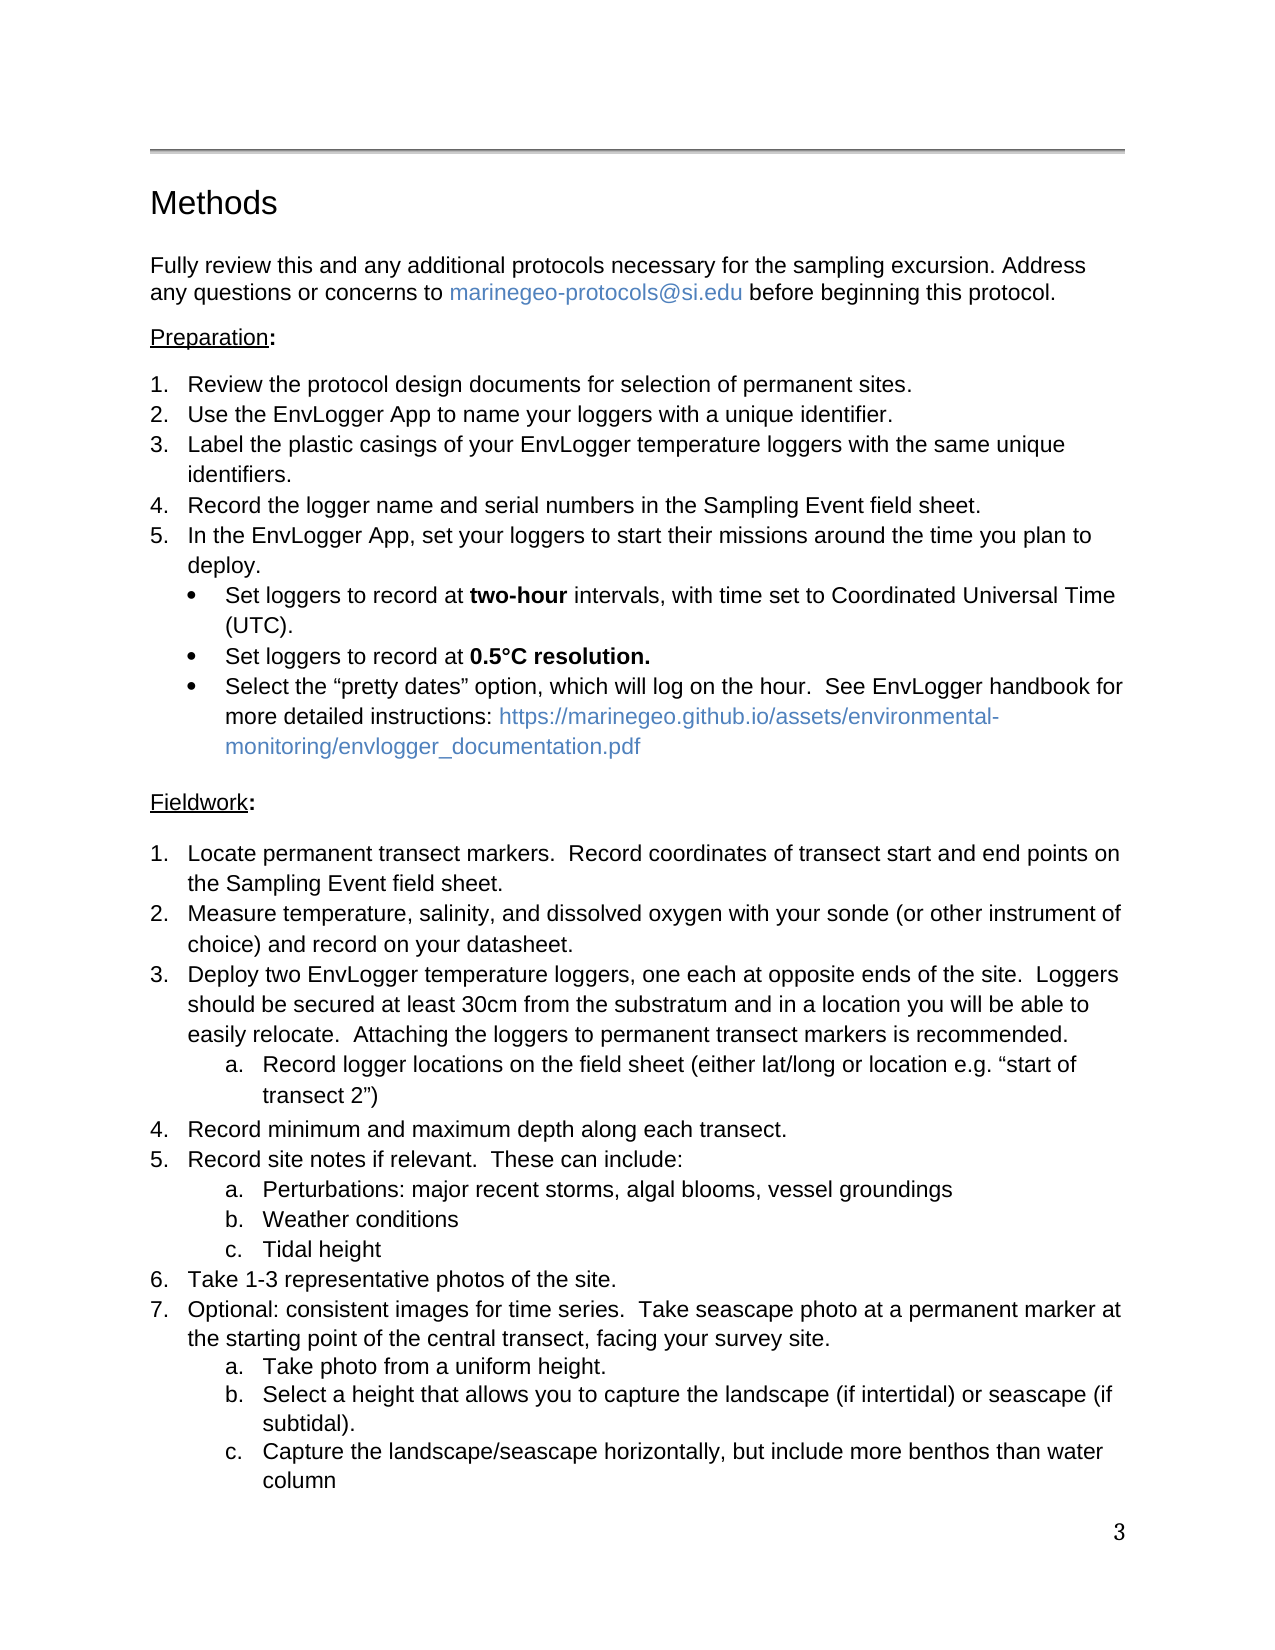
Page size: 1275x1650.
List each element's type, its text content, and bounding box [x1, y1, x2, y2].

list Take 1-3 representative photos of the site. [150, 1266, 1125, 1292]
list Record site notes if relevant. These can include: [150, 1146, 1125, 1172]
list Label the plastic casings of your EnvLogger temperature loggers with the same unique identifiers. [150, 431, 1125, 488]
list In the EnvLogger App, set your loggers to start their missions around the time you plan to deploy. [150, 522, 1125, 578]
list Perturbations: major recent storms, algal blooms, vessel groundings [225, 1176, 1125, 1202]
text Fully review this and any additional protocols necessary for the sampling excursion. Address any questions or concerns to marinegeo-protocols@si.edu before beginning this protocol. [150, 252, 1125, 305]
picture [150, 149, 1125, 154]
list Record minimum and maximum depth along each transect. [150, 1116, 1125, 1142]
list Take photo from a uniform height. [225, 1353, 1125, 1379]
list Weather conditions [225, 1206, 1125, 1232]
list Set loggers to record at 0.5°C resolution. [187, 643, 1125, 669]
list Record logger locations on the field sheet (either lat/long or location e.g. “start of transect 2”) [225, 1051, 1125, 1108]
list Deploy two EnvLogger temperature loggers, one each at opposite ends of the site. Loggers should be secured at least 30cm from the substratum and in a location you will be able to easily relocate. Attaching the loggers to permanent transect markers is recommended. [150, 961, 1125, 1047]
list Select the “pretty dates” option, which will log on the hour. See EnvLogger handbook for more detailed instructions: https://marinegeo.github.io/assets/environmental-monitoring/envlogger_documentation.pdf [187, 673, 1125, 760]
list Select a height that allows you to capture the landscape (if intertidal) or seascape (if subtidal). [225, 1381, 1125, 1436]
list Review the protocol design documents for selection of permanent sites. [150, 371, 1125, 397]
list Measure temperature, salinity, and dissolved oxygen with your sonde (or other instrument of choice) and record on your datasheet. [150, 900, 1125, 957]
subtitle Methods [150, 183, 1125, 221]
list Locate permanent transect markers. Record coordinates of transect start and end points on the Sampling Event field sheet. [150, 840, 1125, 896]
text Fieldwork: [150, 788, 1125, 815]
list Use the EnvLogger App to name your loggers with a unique identifier. [150, 401, 1125, 427]
list Set loggers to record at two-hour intervals, with time set to Coordinated Universal Time (UTC). [187, 582, 1125, 639]
text Preparation: [150, 324, 1125, 350]
list Optional: consistent images for time series. Take seascape photo at a permanent marker at the starting point of the central transect, facing your survey site. [150, 1296, 1125, 1351]
list Record the logger name and serial numbers in the Sampling Event field sheet. [150, 492, 1125, 518]
list Tidal height [225, 1236, 1125, 1262]
list Capture the landscape/seascape horizontally, but include more benthos than water column [225, 1438, 1125, 1493]
